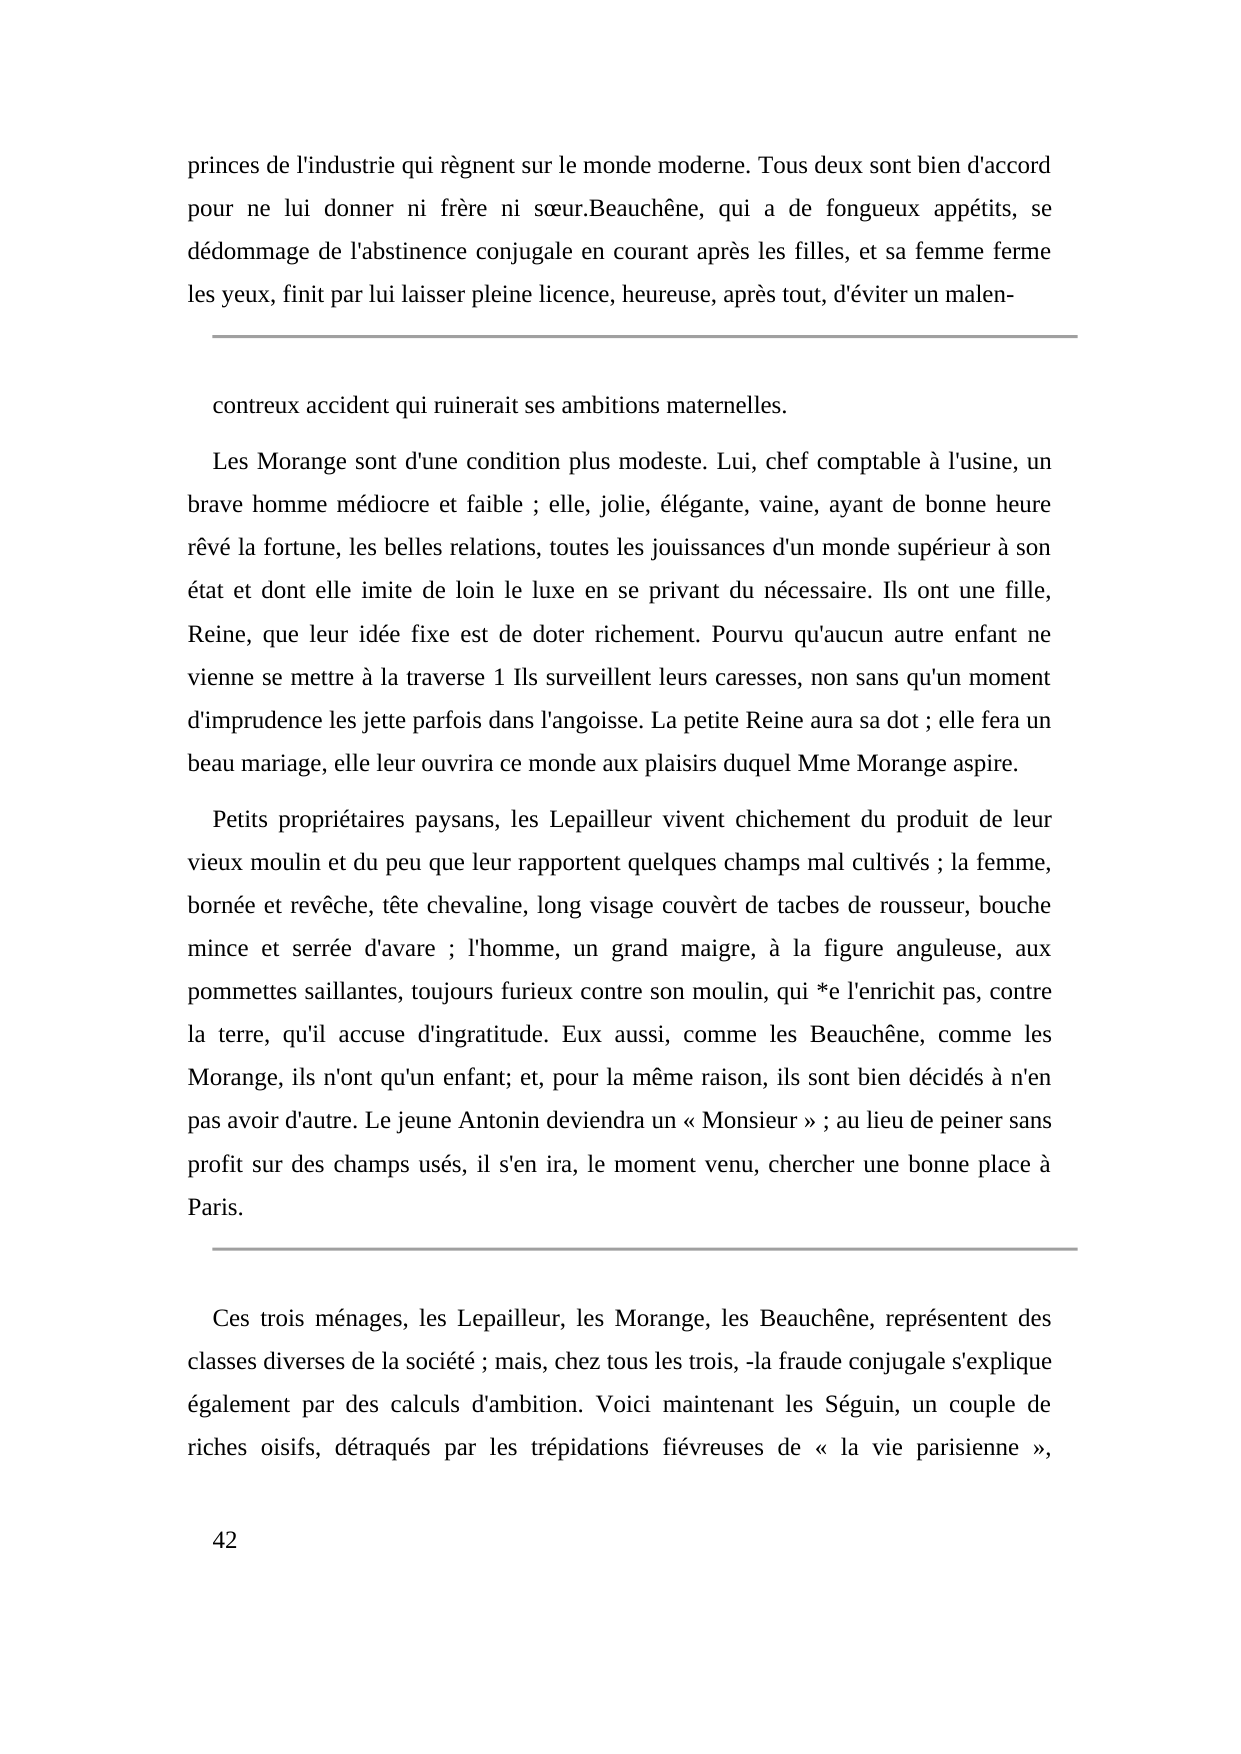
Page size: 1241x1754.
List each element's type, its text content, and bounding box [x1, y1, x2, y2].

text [187, 150, 1053, 308]
text Les Morange sont d'une condition plus modeste. Lui, chef comptable à l'usine, un brave homme médiocre et faible ; elle, jolie, élégante, vaine, ayant de bonne heure rêvé la fortune, les belles relations, toutes les jouissances d'un monde supérieur à son état et dont elle imite de loin le luxe en se privant du nécessaire. Ils ont une fille, Reine, que leur idée fixe est de doter richement. Pourvu qu'aucun autre enfant ne vienne se mettre à la traverse 1 Ils surveillent leurs caresses, non sans qu'un moment d'imprudence les jette parfois dans l'angoisse. La petite Reine aura sa dot ; elle fera un beau mariage, elle leur ouvrira ce monde aux plaisirs duquel Mme Morange aspire. [187, 446, 1053, 777]
text Petits propriétaires paysans, les Lepailleur vivent chichement du produit de leur vieux moulin et du peu que leur rapportent quelques champs mal cultivés ; la femme, bornée et revêche, tête chevaline, long visage couvèrt de tacbes de rousseur, bouche mince et serrée d'avare ; l'homme, un grand maigre, à la figure anguleuse, aux pommettes saillantes, toujours furieux contre son moulin, qui *e l'enrichit pas, contre la terre, qu'il accuse d'ingratitude. Eux aussi, comme les Beauchêne, comme les Morange, ils n'ont qu'un enfant; et, pour la même raison, ils sont bien décidés à n'en pas avoir d'autre. Le jeune Antonin deviendra un « Monsieur » ; au lieu de peiner sans profit sur des champs usés, il s'en ira, le moment venu, chercher une bonne place à Paris. [187, 804, 1053, 1221]
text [187, 1303, 1053, 1461]
text contreux accident qui ruinerait ses ambitions maternelles. [187, 391, 1053, 419]
